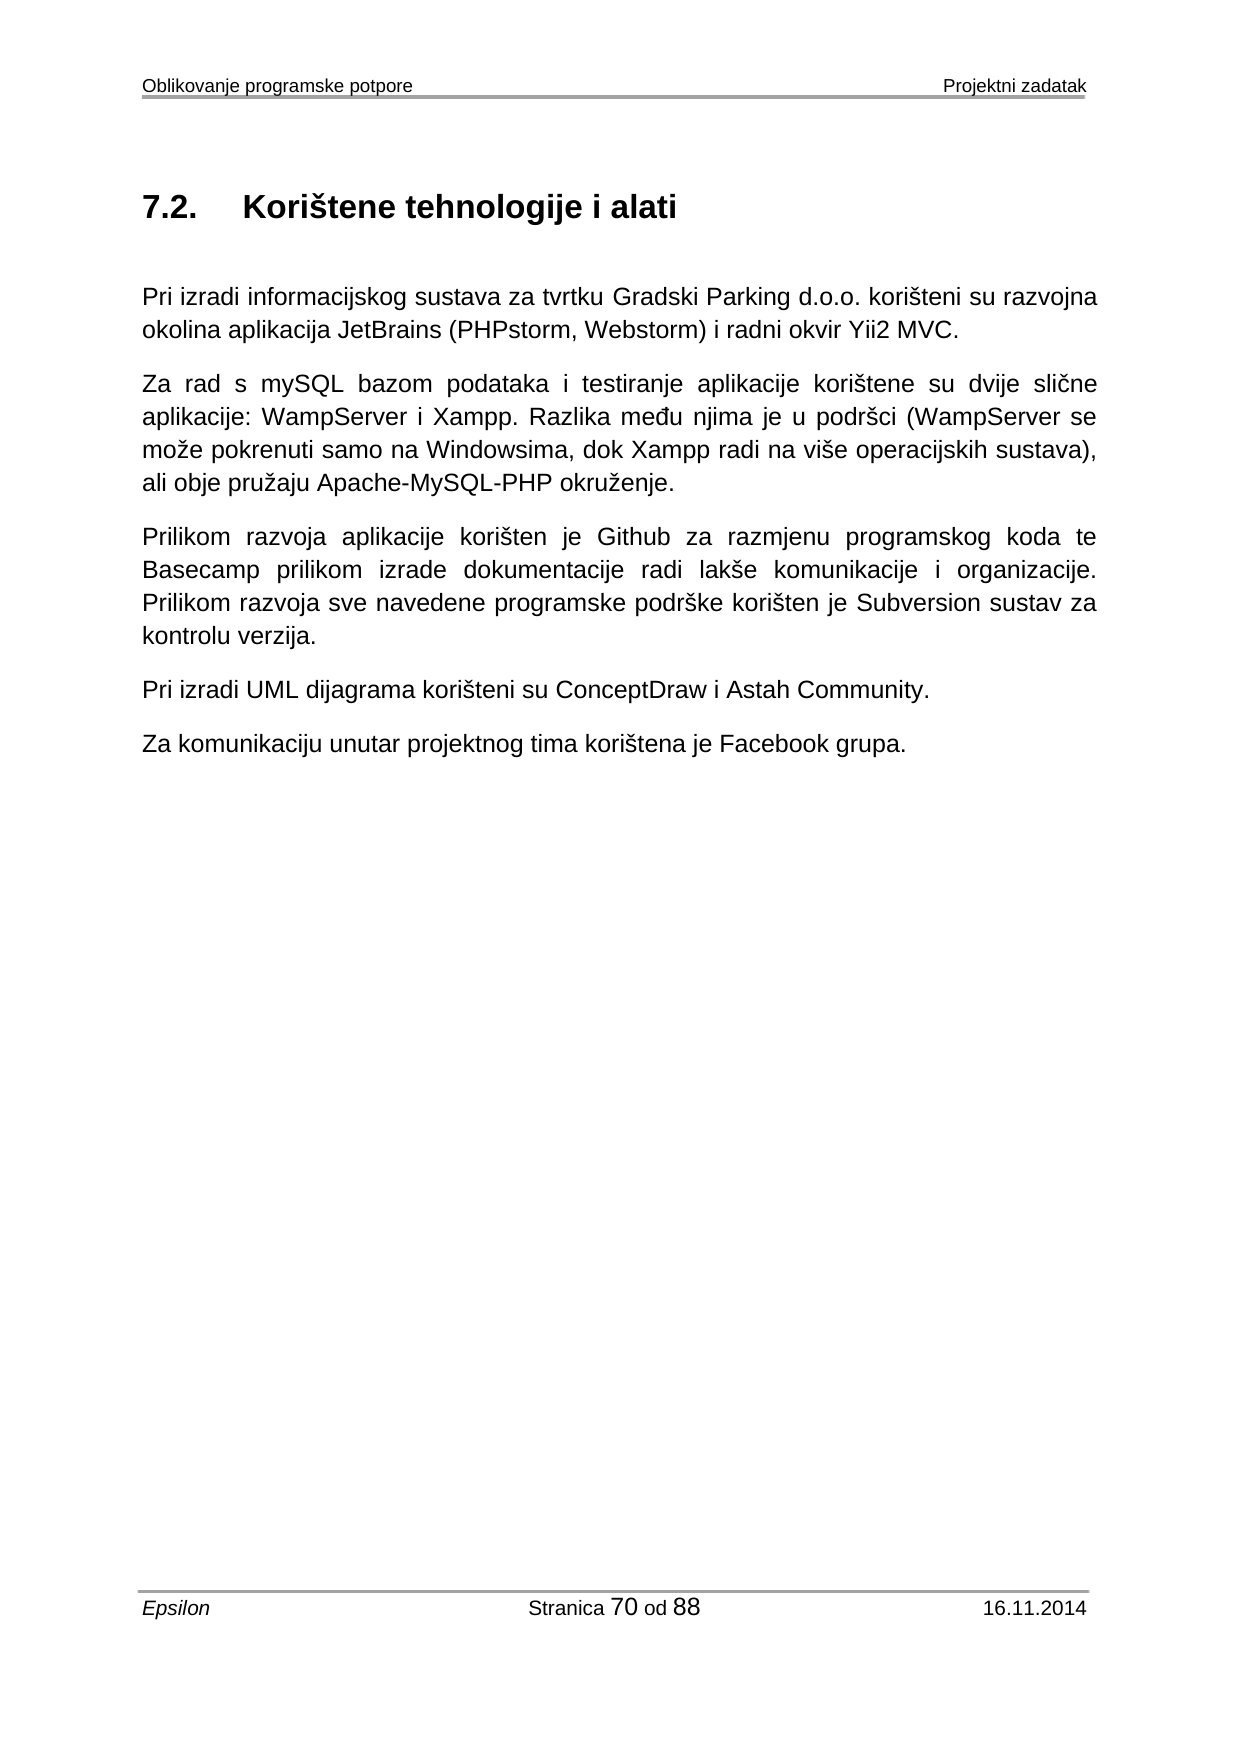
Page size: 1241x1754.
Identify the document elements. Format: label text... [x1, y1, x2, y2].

text Pri izradi informacijskog sustava za tvrtku Gradski Parking d.o.o. korišteni su razvojna okolina aplikacija JetBrains (PHPstorm, Webstorm) i radni okvir Yii2 MVC. [142, 282, 1098, 344]
text Pri izradi UML dijagrama korišteni su ConceptDraw i Astah Community. [142, 675, 1098, 703]
picture [141, 95, 1086, 99]
list Korištene tehnologije i alati [142, 187, 1098, 225]
text Za rad s mySQL bazom podataka i testiranje aplikacije korištene su dvije slične aplikacije: WampServer i Xampp. Razlika među njima je u podršci (WampServer se može pokrenuti samo na Windowsima, dok Xampp radi na više operacijskih sustava), ali obje pružaju Apache-MySQL-PHP okruženje. [142, 369, 1098, 497]
text Prilikom razvoja aplikacije korišten je Github za razmjenu programskog koda te Basecamp prilikom izrade dokumentacije radi lakše komunikacije i organizacije. Prilikom razvoja sve navedene programske podrške korišten je Subversion sustav za kontrolu verzija. [142, 522, 1098, 650]
text Za komunikaciju unutar projektnog tima korištena je Facebook grupa. [142, 729, 1098, 757]
